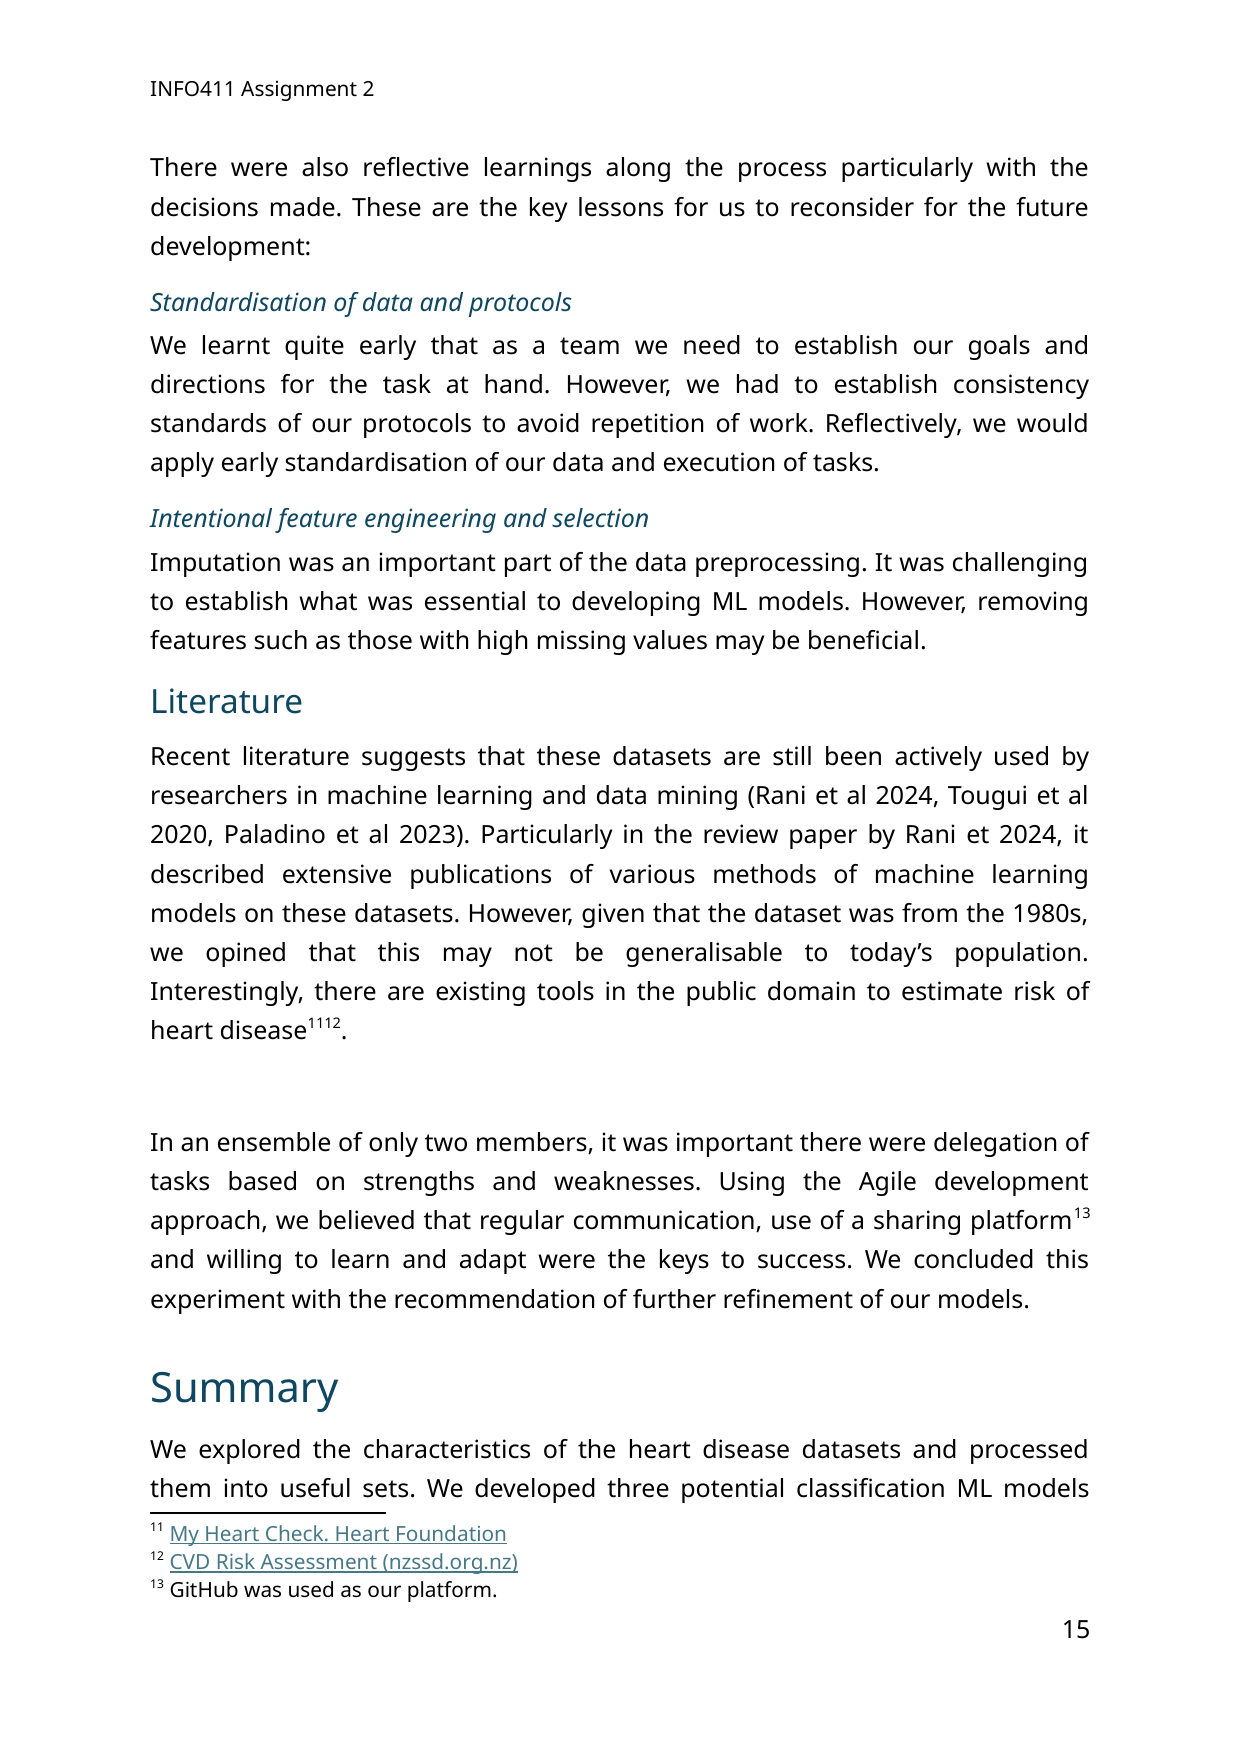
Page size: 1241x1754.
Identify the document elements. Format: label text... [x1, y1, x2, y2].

text Recent literature suggests that these datasets are still been actively used by researchers in machine learning and data mining (Rani et al 2024, Tougui et al 2020, Paladino et al 2023). Particularly in the review paper by Rani et 2024, it described extensive publications of various methods of machine learning models on these datasets. However, given that the dataset was from the 1980s, we opined that this may not be generalisable to today’s population. Interestingly, there are existing tools in the public domain to estimate risk of heart disease. [150, 739, 1090, 1047]
text We learnt quite early that as a team we need to establish our goals and directions for the task at hand. However, we had to establish consistency standards of our protocols to avoid repetition of work. Reflectively, we would apply early standardisation of our data and execution of tasks. [150, 327, 1090, 479]
subtitle Literature [150, 678, 1090, 724]
subtitle Intentional feature engineering and selection [150, 501, 1090, 535]
subtitle Summary [150, 1358, 1090, 1415]
text Imputation was an important part of the data preprocessing. It was challenging to establish what was essential to developing ML models. However, removing features such as those with high missing values may be beneficial. [150, 544, 1090, 657]
text In an ensemble of only two members, it was important there were delegation of tasks based on strengths and weaknesses. Using the Agile development approach, we believed that regular communication, use of a sharing platform and willing to learn and adapt were the keys to success. We concluded this experiment with the recommendation of further refinement of our models. [150, 1125, 1090, 1315]
text There were also reflective learnings along the process particularly with the decisions made. These are the key lessons for us to reconsider for the future development: [150, 150, 1090, 262]
subtitle Standardisation of data and protocols [150, 284, 1090, 318]
